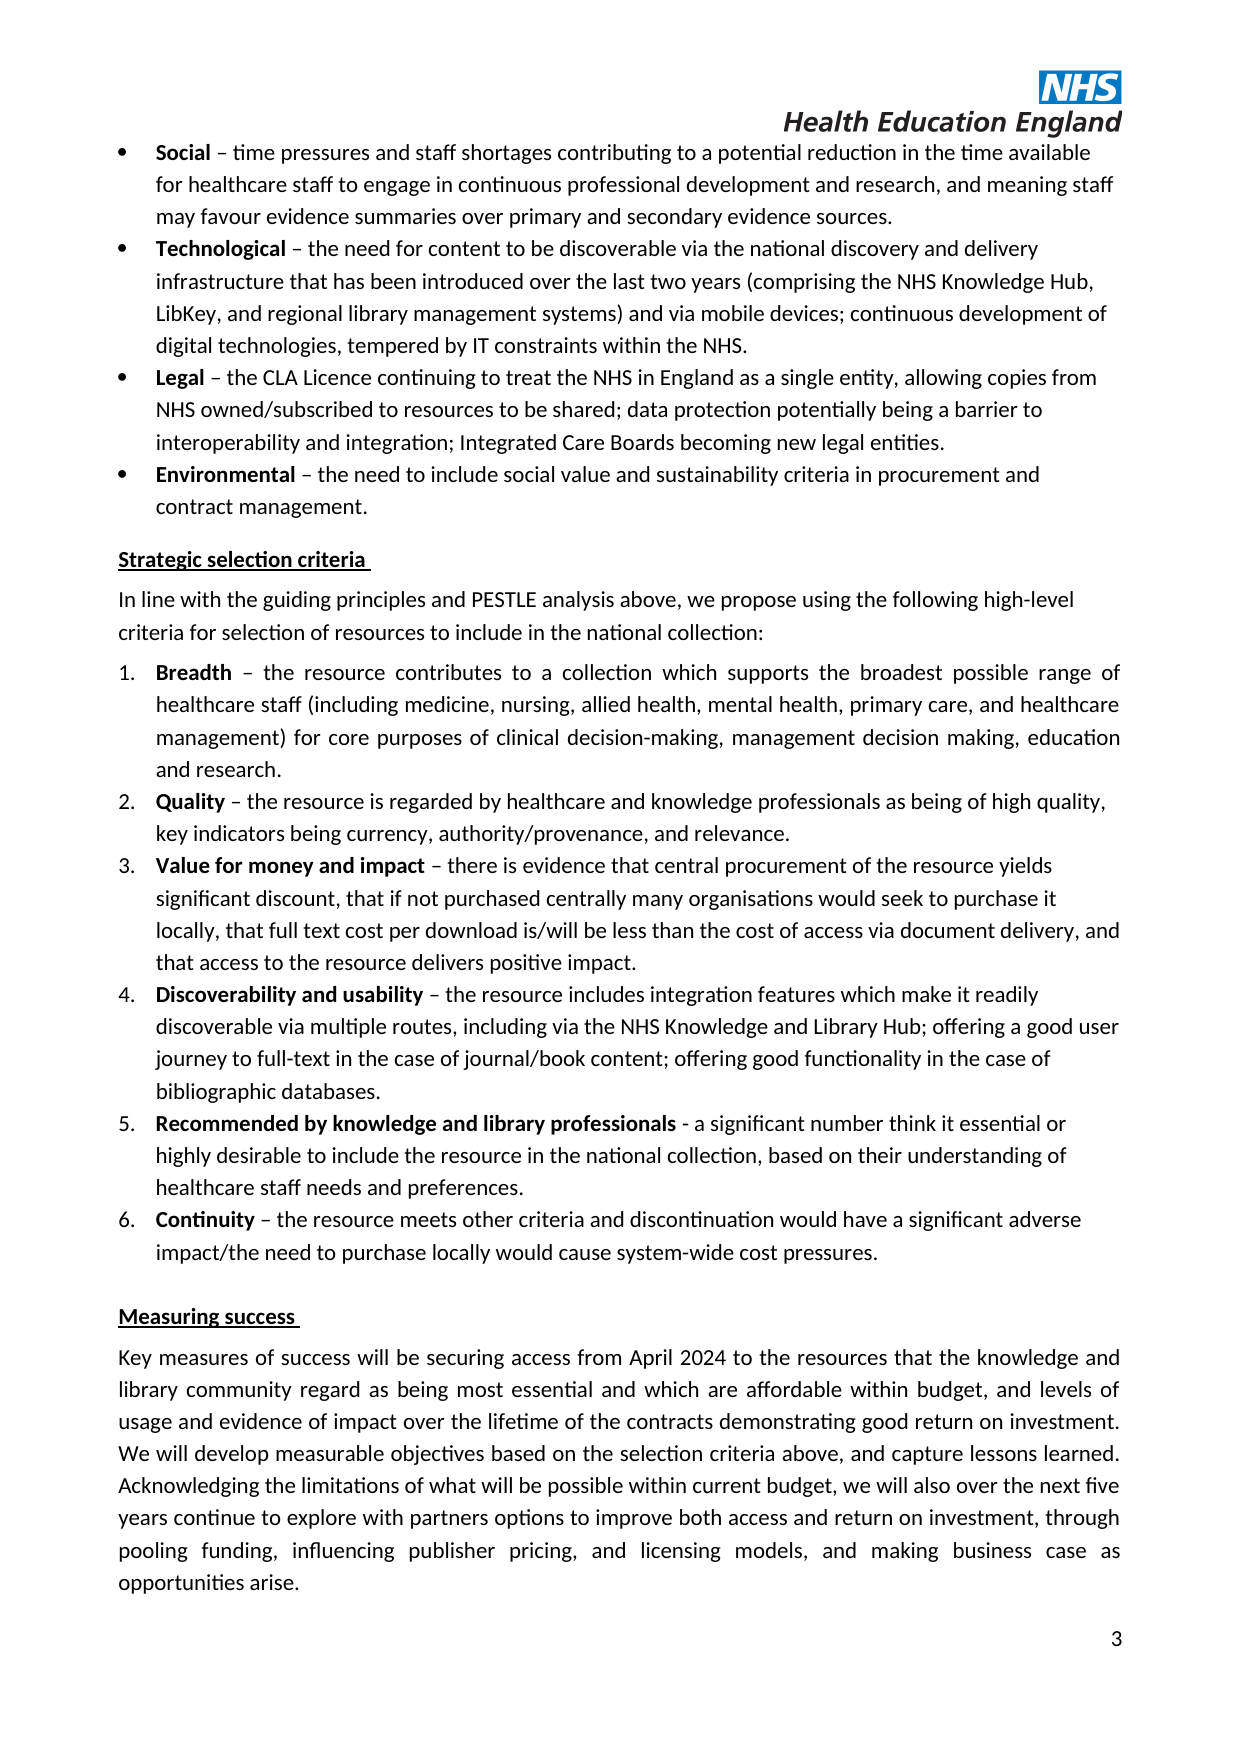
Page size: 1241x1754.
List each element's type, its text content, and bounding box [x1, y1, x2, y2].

list Continuity – the resource meets other criteria and discontinuation would have a significant adverse impact/the need to purchase locally would cause system-wide cost pressures. [118, 1206, 1122, 1266]
text Strategic selection criteria [118, 545, 1122, 573]
list Breadth – the resource contributes to a collection which supports the broadest possible range of healthcare staff (including medicine, nursing, allied health, mental health, primary care, and healthcare management) for core purposes of clinical decision-making, management decision making, education and research. [118, 658, 1122, 783]
list Technological – the need for content to be discoverable via the national discovery and delivery infrastructure that has been introduced over the last two years (comprising the NHS Knowledge Hub, LibKey, and regional library management systems) and via mobile devices; continuous development of digital technologies, tempered by IT constraints within the NHS. [118, 234, 1122, 359]
text In line with the guiding principles and PESTLE analysis above, we propose using the following high-level criteria for selection of resources to include in the national collection: [118, 586, 1122, 646]
list Legal – the CLA Licence continuing to treat the NHS in England as a single entity, allowing copies from NHS owned/subscribed to resources to be shared; data protection potentially being a barrier to interoperability and integration; Integrated Care Boards becoming new legal entities. [118, 363, 1122, 456]
list Recommended by knowledge and library professionals - a significant number think it essential or highly desirable to include the resource in the national collection, based on their understanding of healthcare staff needs and preferences. [118, 1109, 1122, 1201]
list Environmental – the need to include social value and sustainability criteria in procurement and contract management. [118, 460, 1122, 520]
list Discoverability and usability – the resource includes integration features which make it readily discoverable via multiple routes, including via the NHS Knowledge and Library Hub; offering a good user journey to full-text in the case of journal/book content; offering good functionality in the case of bibliographic databases. [118, 980, 1122, 1105]
list Social – time pressures and staff shortages contributing to a potential reduction in the time available for healthcare staff to engage in continuous professional development and research, and meaning staff may favour evidence summaries over primary and secondary evidence sources. [118, 138, 1122, 230]
list Value for money and impact – there is evidence that central procurement of the resource yields significant discount, that if not purchased centrally many organisations would seek to purchase it locally, that full text cost per download is/will be less than the cost of access via document delivery, and that access to the resource delivers positive impact. [118, 851, 1122, 976]
list Quality – the resource is regarded by healthcare and knowledge professionals as being of high quality, key indicators being currency, authority/provenance, and relevance. [118, 787, 1122, 847]
text Measuring success [118, 1302, 1122, 1330]
text Key measures of success will be securing access from April 2024 to the resources that the knowledge and library community regard as being most essential and which are affordable within budget, and levels of usage and evidence of impact over the lifetime of the contracts demonstrating good return on investment. We will develop measurable objectives based on the selection criteria above, and capture lessons learned. Acknowledging the limitations of what will be possible within current budget, we will also over the next five years continue to explore with partners options to improve both access and return on investment, through pooling funding, influencing publisher pricing, and licensing models, and making business case as opportunities arise. [118, 1343, 1122, 1596]
picture [783, 70, 1123, 138]
